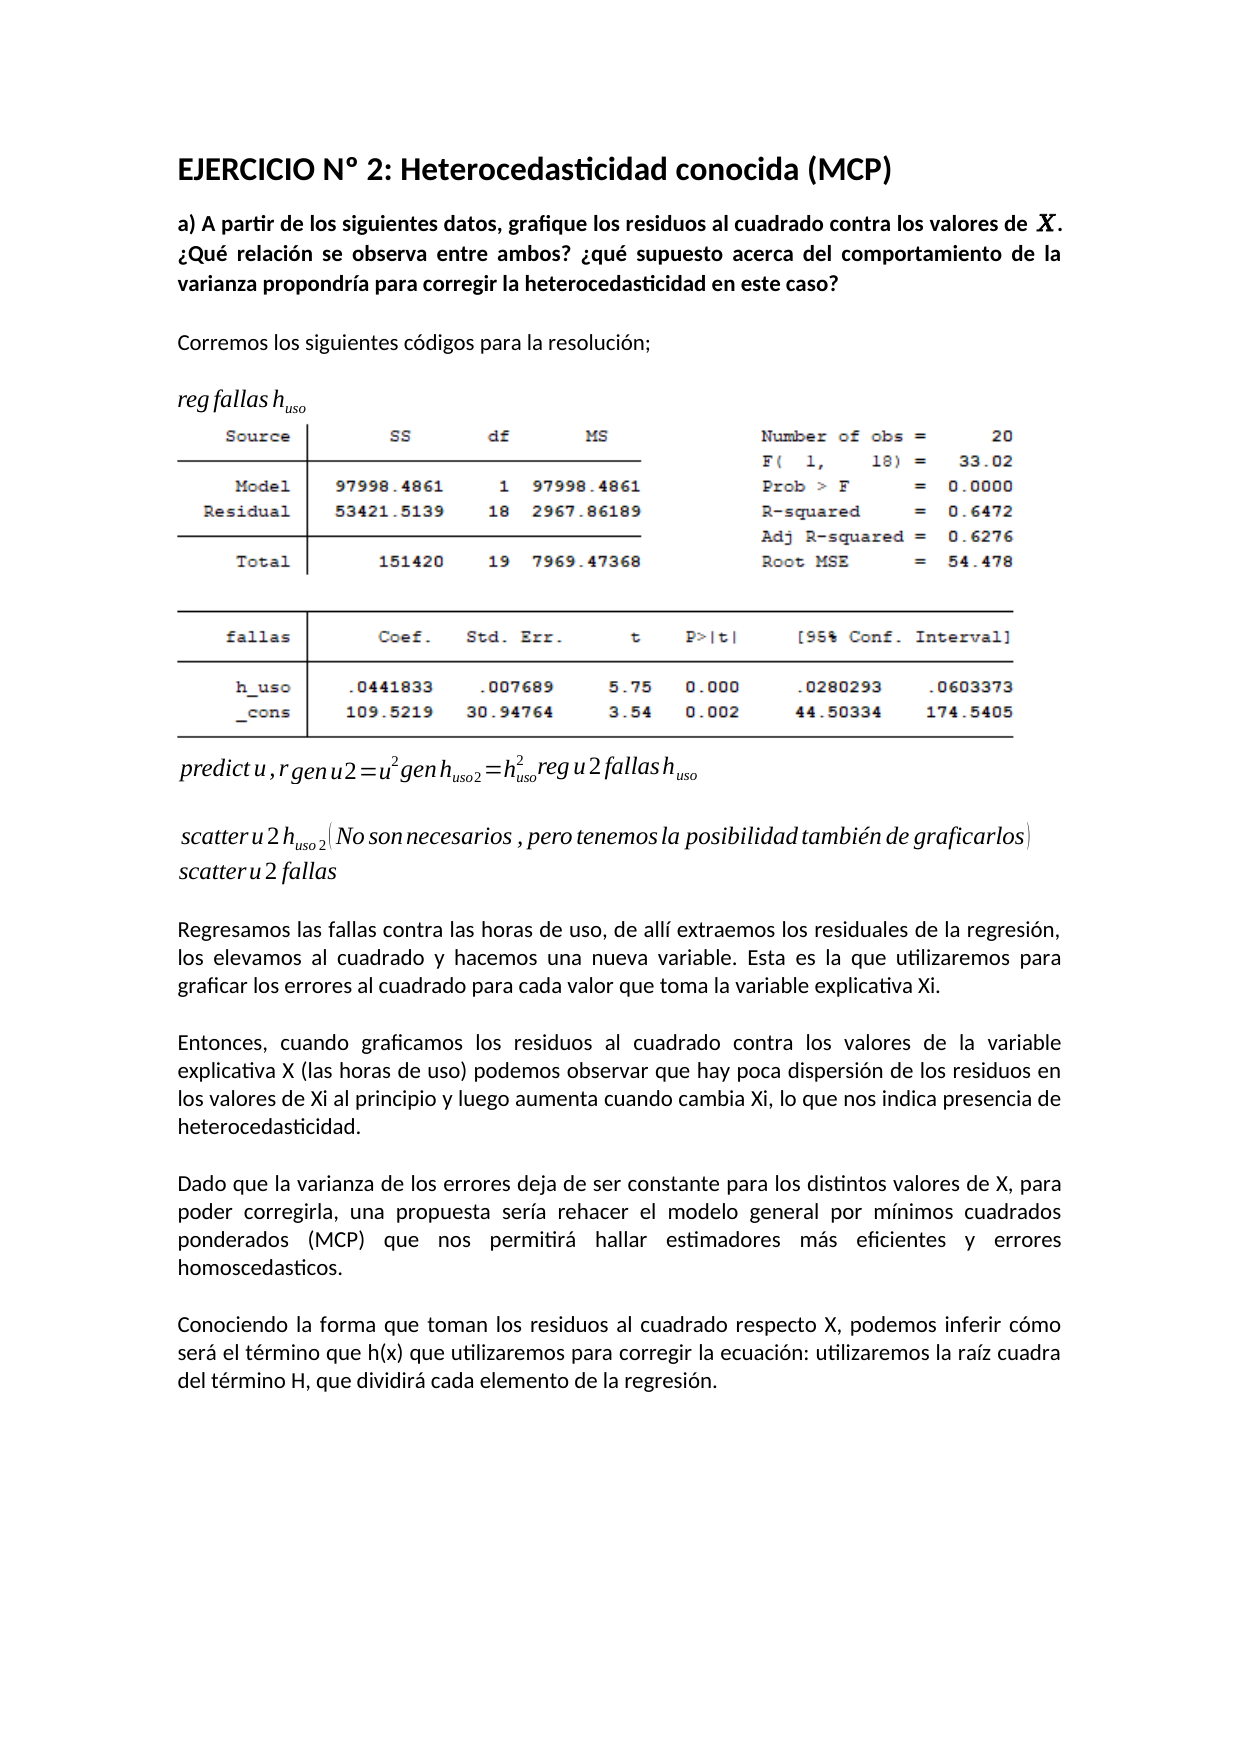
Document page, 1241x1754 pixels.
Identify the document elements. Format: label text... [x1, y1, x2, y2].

text Entonces, cuando graficamos los residuos al cuadrado contra los valores de la variable explicativa X (las horas de uso) podemos observar que hay poca dispersión de los residuos en los valores de Xi al principio y luego aumenta cuando cambia Xi, lo que nos indica presencia de heterocedasticidad. [177, 1028, 1063, 1140]
text Dado que la varianza de los errores deja de ser constante para los distintos valores de X, para poder corregirla, una propuesta sería rehacer el modelo general por mínimos cuadrados ponderados (MCP) que nos permitirá hallar estimadores más eficientes y errores homoscedasticos. [177, 1169, 1063, 1281]
picture [177, 417, 1023, 749]
text a) A partir de los siguientes datos, grafique los residuos al cuadrado contra los valores de 𝑋. ¿Qué relación se observa entre ambos? ¿qué supuesto acerca del comportamiento de la varianza propondría para corregir la heterocedasticidad en este caso? [177, 208, 1063, 297]
text Corremos los siguientes códigos para la resolución; [177, 328, 1063, 356]
text Regresamos las fallas contra las horas de uso, de allí extraemos los residuales de la regresión, los elevamos al cuadrado y hacemos una nueva variable. Esta es la que utilizaremos para graficar los errores al cuadrado para cada valor que toma la variable explicativa Xi. [177, 915, 1063, 999]
text EJERCICIO Nº 2: Heterocedasticidad conocida (MCP) [177, 148, 1063, 188]
text Conociendo la forma que toman los residuos al cuadrado respecto X, podemos inferir cómo será el término que h(x) que utilizaremos para corregir la ecuación: utilizaremos la raíz cuadra del término H, que dividirá cada elemento de la regresión. [177, 1310, 1063, 1394]
